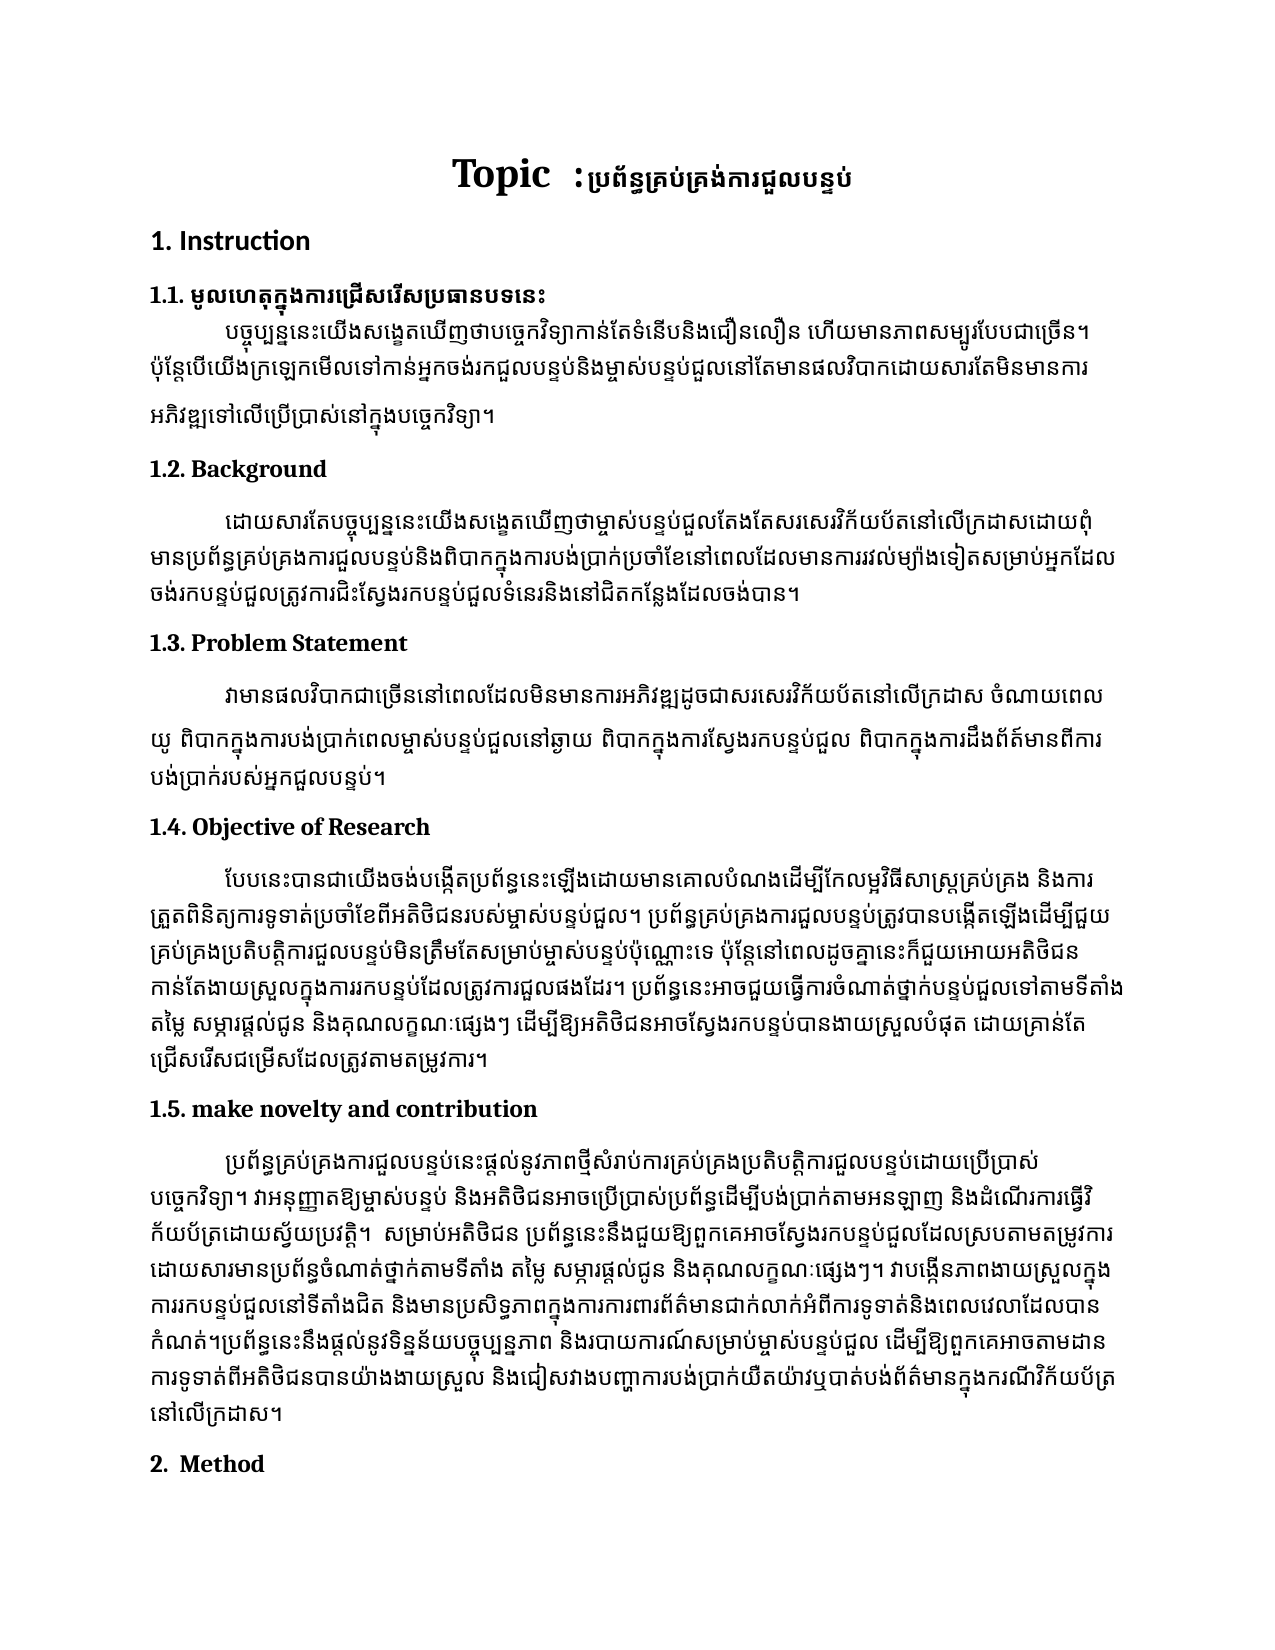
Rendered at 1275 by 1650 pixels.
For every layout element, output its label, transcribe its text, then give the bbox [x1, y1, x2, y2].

text 1.4. Objective of Research [150, 813, 1125, 842]
text វាមានផលវិបាកជាច្រើននៅពេលដែលមិនមានការអភិវឌ្ឍដូចជាសរសេរវិក័យប័តនៅលើក្រដាស ចំណាយពេលយូ ពិបាកក្នុងការបង់ប្រាក់ពេលម្ចាស់បន្ទប់ជួលនៅឆ្ងាយ ពិបាកក្នុងការស្វែងរកបន្ទប់ជួល ពិបាកក្នុងការដឹងព័ត៍មានពីការបង់ប្រាក់របស់អ្នកជួលបន្ទប់។ [150, 679, 1125, 792]
text 1.5. make novelty and contribution [150, 1095, 1125, 1124]
text 2. Method [150, 1449, 1125, 1478]
text ដោយសារតែបច្ចុប្បន្ននេះយើងសង្ខេតឃើញថាម្ចាស់បន្ទប់ជួលតែងតែសរសេរវិក័យប័តនៅលើក្រដាសដោយពុំមានប្រព័ន្ធគ្រប់គ្រងការជួលបន្ទប់និងពិបាកក្នុងការបង់ប្រាក់ប្រចាំខែនៅពេលដែលមានការរវល់ម្យ៉ាងទៀតសម្រាប់អ្នកដែលចង់រកបន្ទប់ជួលត្រូវការជិះស្វែងរកបន្ទប់ជួលទំនេរនិងនៅជិតកន្លែងដែលចង់បាន។ [150, 505, 1125, 608]
text 1.1. មូលហេតុក្នុងការជ្រើសរើសប្រធានបទនេះ ​​​​ បច្ចុប្បន្ននេះយើងសង្ខេតឃើញថាបច្ចេកវិទ្យាកាន់តែទំនើបនិងជឿនលឿន ហើយមានភាពសម្បូរបែបជាច្រើន។ប៉ុន្តែបើយើងក្រឡេកមើលទៅកាន់អ្នកចង់រកជួលបន្ទប់និងម្ចាស់បន្ទប់ជួលនៅតែមានផលវិបាកដោយសារតែមិនមានការអភិវឌ្ឍទៅលើប្រើប្រាស់នៅក្នុងបច្ចេកវិទ្យា។​ [150, 279, 1125, 432]
text Topic : ប្រព័ន្ធគ្រប់គ្រង់ការជួលបន្ទប់ [179, 150, 1125, 198]
text ប្រព័ន្ធគ្រប់គ្រងការជួលបន្ទប់នេះផ្តល់នូវភាពថ្មីសំរាប់ការគ្រប់គ្រងប្រតិបត្តិការជួលបន្ទប់ដោយប្រើប្រាស់បច្ចេកវិទ្យា។ វាអនុញ្ញាតឱ្យម្ចាស់បន្ទប់ និងអតិថិជនអាចប្រើប្រាស់ប្រព័ន្ធដើម្បីបង់ប្រាក់តាមអនឡាញ និងដំណើរការធ្វើវិក័យប័ត្រដោយស្វ័យប្រវត្តិ។ សម្រាប់អតិថិជន ប្រព័ន្ធនេះនឹងជួយឱ្យពួកគេអាចស្វែងរកបន្ទប់ជួលដែលស្របតាមតម្រូវការ ដោយសារមានប្រព័ន្ធចំណាត់ថ្នាក់តាមទីតាំង តម្លៃ សម្ភារផ្តល់ជូន និងគុណលក្ខណៈផ្សេងៗ។ វាបង្កើនភាពងាយស្រួលក្នុងការរកបន្ទប់ជួលនៅទីតាំងជិត និងមានប្រសិទ្ធភាពក្នុងការការពារព័ត៌មានជាក់លាក់អំពីការទូទាត់និងពេលវេលាដែលបានកំណត់។ប្រព័ន្ធនេះនឹងផ្តល់នូវទិន្នន័យបច្ចុប្បន្នភាព និងរបាយការណ៍សម្រាប់ម្ចាស់បន្ទប់ជួល ដើម្បីឱ្យពួកគេអាចតាមដានការទូទាត់ពីអតិថិជនបានយ៉ាងងាយស្រួល និងជៀសវាងបញ្ហាការបង់ប្រាក់យឺតយ៉ាវឬបាត់បង់ព័ត៌មានក្នុងករណីវិក័យប័ត្រនៅលើក្រដាស។ [150, 1145, 1125, 1428]
text បែបនេះបានជាយើងចង់បង្កើតប្រព័ន្ធនេះឡើងដោយមានគោលបំណងដើម្បីកែលម្អវិធីសាស្រ្តគ្រប់គ្រង និងការត្រួតពិនិត្យការទូទាត់ប្រចាំខែពីអតិថិជនរបស់ម្ចាស់បន្ទប់ជួល។ ប្រព័ន្ធគ្រប់គ្រងការជួលបន្ទប់ត្រូវបានបង្កើតឡើងដើម្បីជួយគ្រប់គ្រងប្រតិបត្តិការជួលបន្ទប់មិនត្រឹមតែសម្រាប់ម្ចាស់បន្ទប់ប៉ុណ្ណោះទេ ប៉ុន្តែនៅពេលដូចគ្នានេះក៏ជួយអោយអតិថិជនកាន់តែងាយស្រួលក្នុងការរកបន្ទប់ដែលត្រូវការជួលផងដែរ។ ប្រព័ន្ធនេះអាចជួយធ្វើការចំណាត់ថ្នាក់បន្ទប់ជួលទៅតាមទីតាំង តម្លៃ សម្ភារផ្តល់ជូន និងគុណលក្ខណៈផ្សេងៗ ដើម្បីឱ្យអតិថិជនអាចស្វែងរកបន្ទប់បានងាយស្រួលបំផុត ដោយគ្រាន់តែជ្រើសរើសជម្រើសដែលត្រូវតាមតម្រូវការ។ [150, 863, 1125, 1074]
text 1. Instruction [150, 222, 1125, 257]
text 1.2. Background [150, 455, 1125, 484]
text 1.3. Problem Statement [150, 629, 1125, 658]
